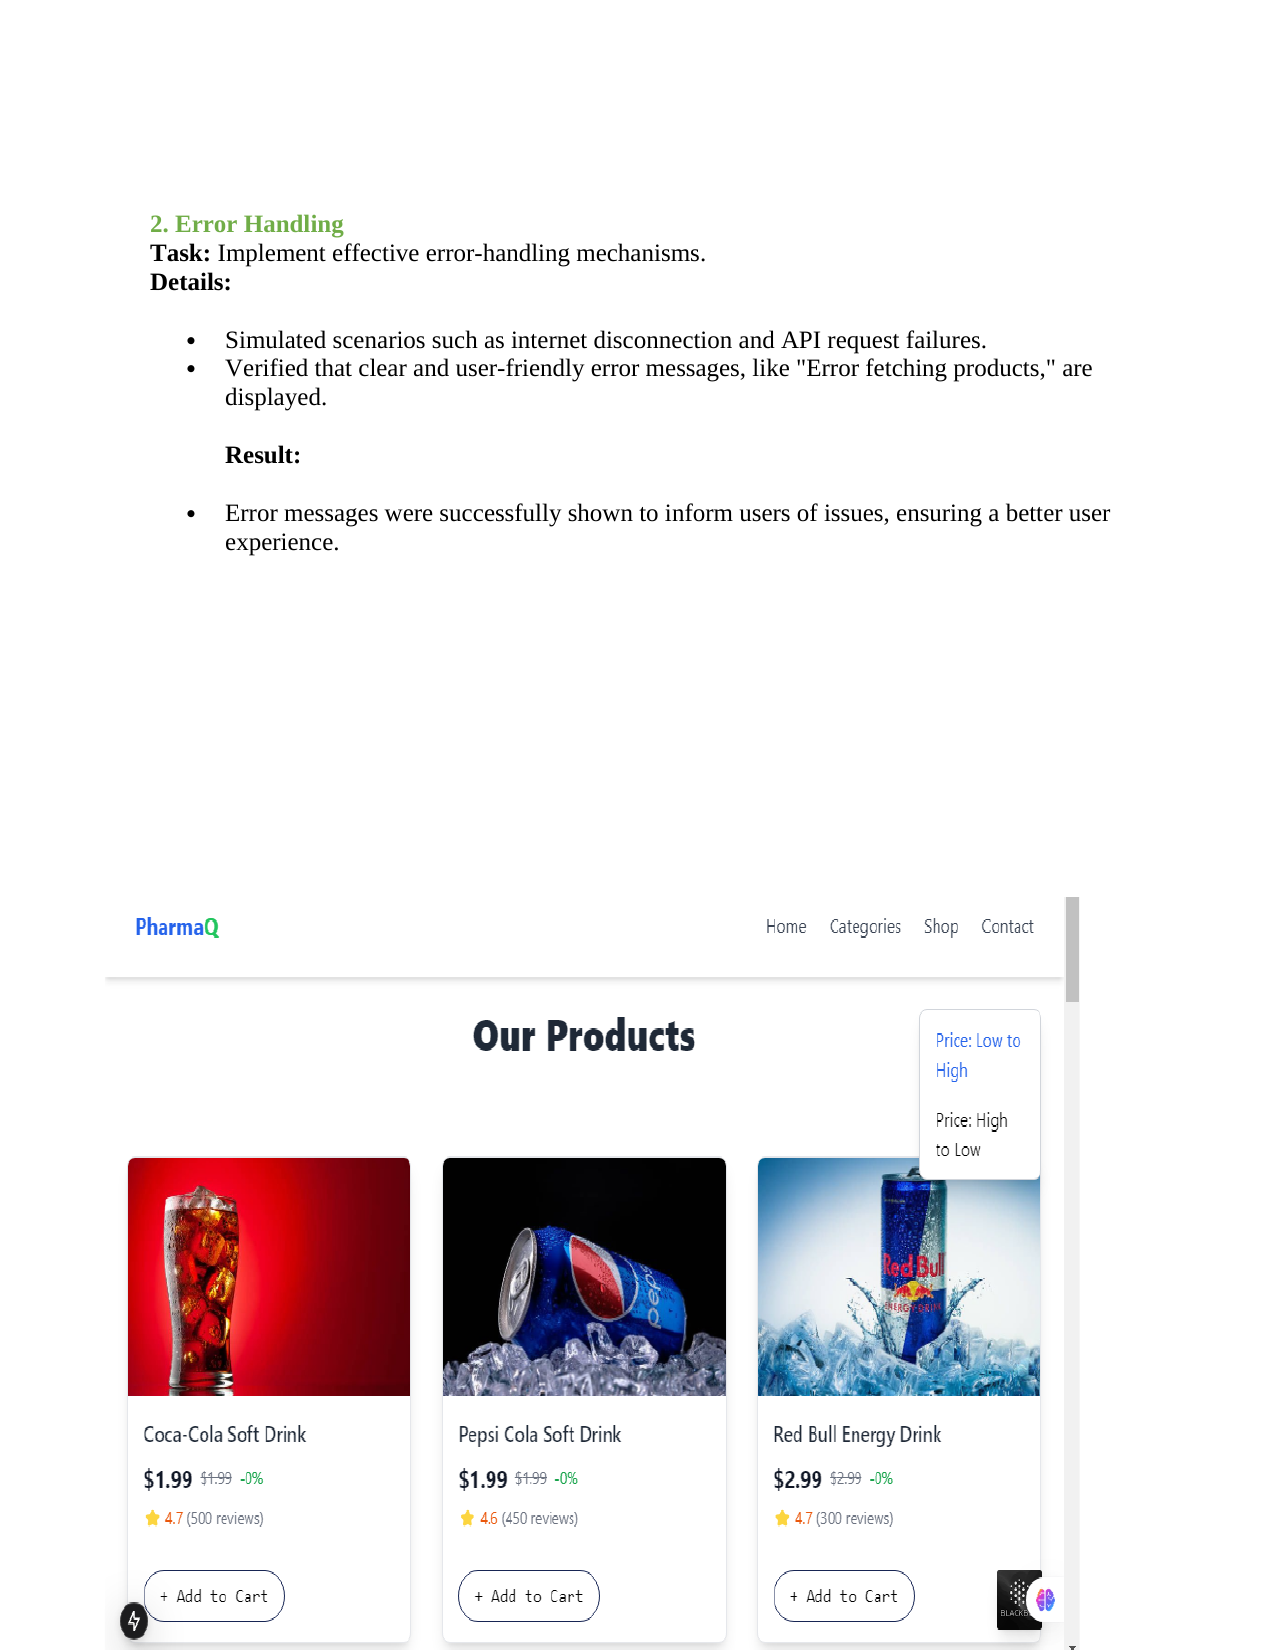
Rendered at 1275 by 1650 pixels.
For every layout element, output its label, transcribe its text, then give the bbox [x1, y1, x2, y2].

text Result: [225, 440, 1125, 469]
text 2. Error Handling Task: Implement effective error-handling mechanisms. Details: [150, 209, 1125, 296]
picture [104, 897, 1080, 1650]
list Verified that clear and user-friendly error messages, like "Error fetching products," are displayed. [187, 353, 1125, 411]
list Simulated scenarios such as internet disconnection and API request failures. [187, 325, 1125, 353]
list Error messages were successfully shown to inform users of issues, ensuring a better user experience. [187, 498, 1125, 556]
